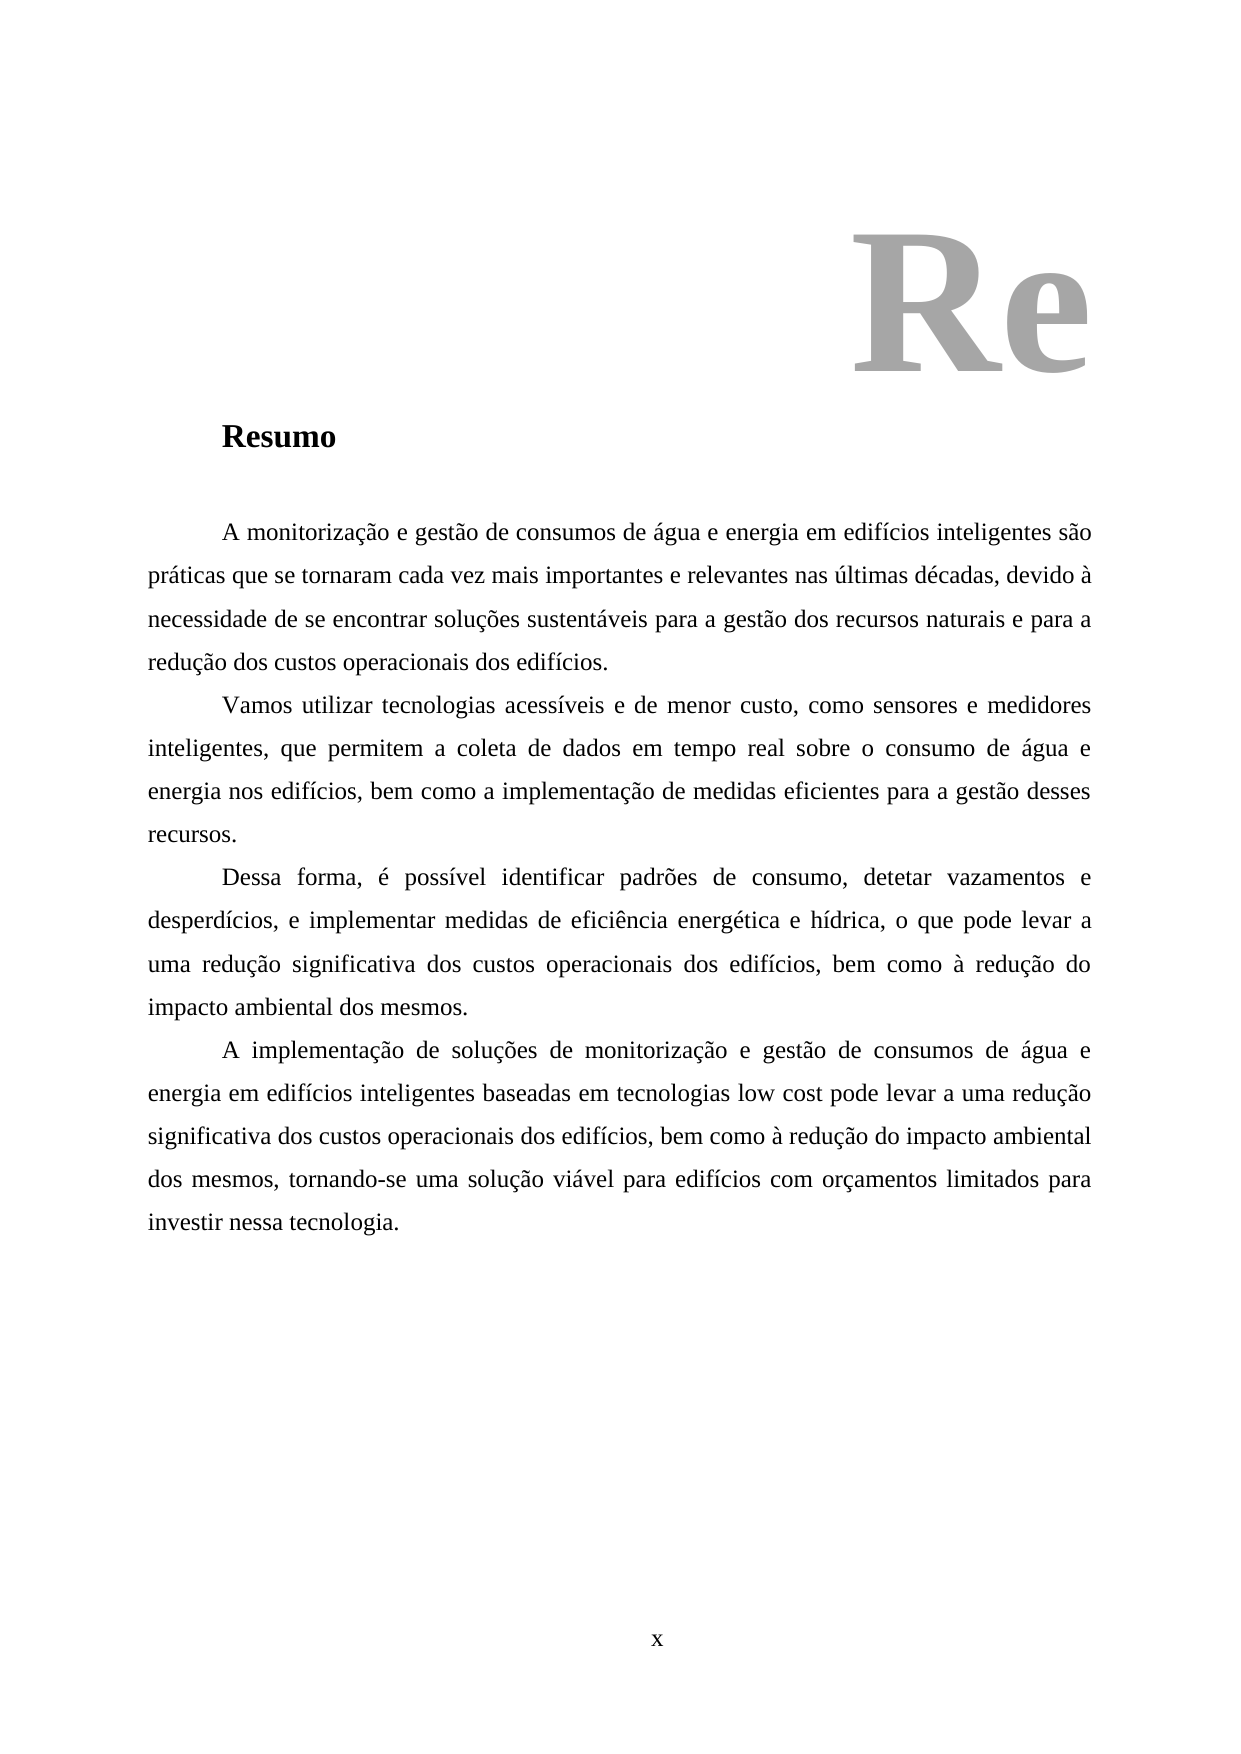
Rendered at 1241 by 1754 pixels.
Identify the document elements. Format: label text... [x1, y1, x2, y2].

text Resumo [148, 417, 1092, 455]
text A monitorização e gestão de consumos de água e energia em edifícios inteligentes são práticas que se tornaram cada vez mais importantes e relevantes nas últimas décadas, devido à necessidade de se encontrar soluções sustentáveis para a gestão dos recursos naturais e para a redução dos custos operacionais dos edifícios. [148, 517, 1092, 676]
text Dessa forma, é possível identificar padrões de consumo, detetar vazamentos e desperdícios, e implementar medidas de eficiência energética e hídrica, o que pode levar a uma redução significativa dos custos operacionais dos edifícios, bem como à redução do impacto ambiental dos mesmos. [148, 862, 1092, 1021]
text A implementação de soluções de monitorização e gestão de consumos de água e energia em edifícios inteligentes baseadas em tecnologias low cost pode levar a uma redução significativa dos custos operacionais dos edifícios, bem como à redução do impacto ambiental dos mesmos, tornando-se uma solução viável para edifícios com orçamentos limitados para investir nessa tecnologia. [148, 1035, 1092, 1236]
text Re [148, 177, 1092, 417]
text Vamos utilizar tecnologias acessíveis e de menor custo, como sensores e medidores inteligentes, que permitem a coleta de dados em tempo real sobre o consumo de água e energia nos edifícios, bem como a implementação de medidas eficientes para a gestão desses recursos. [148, 690, 1092, 848]
